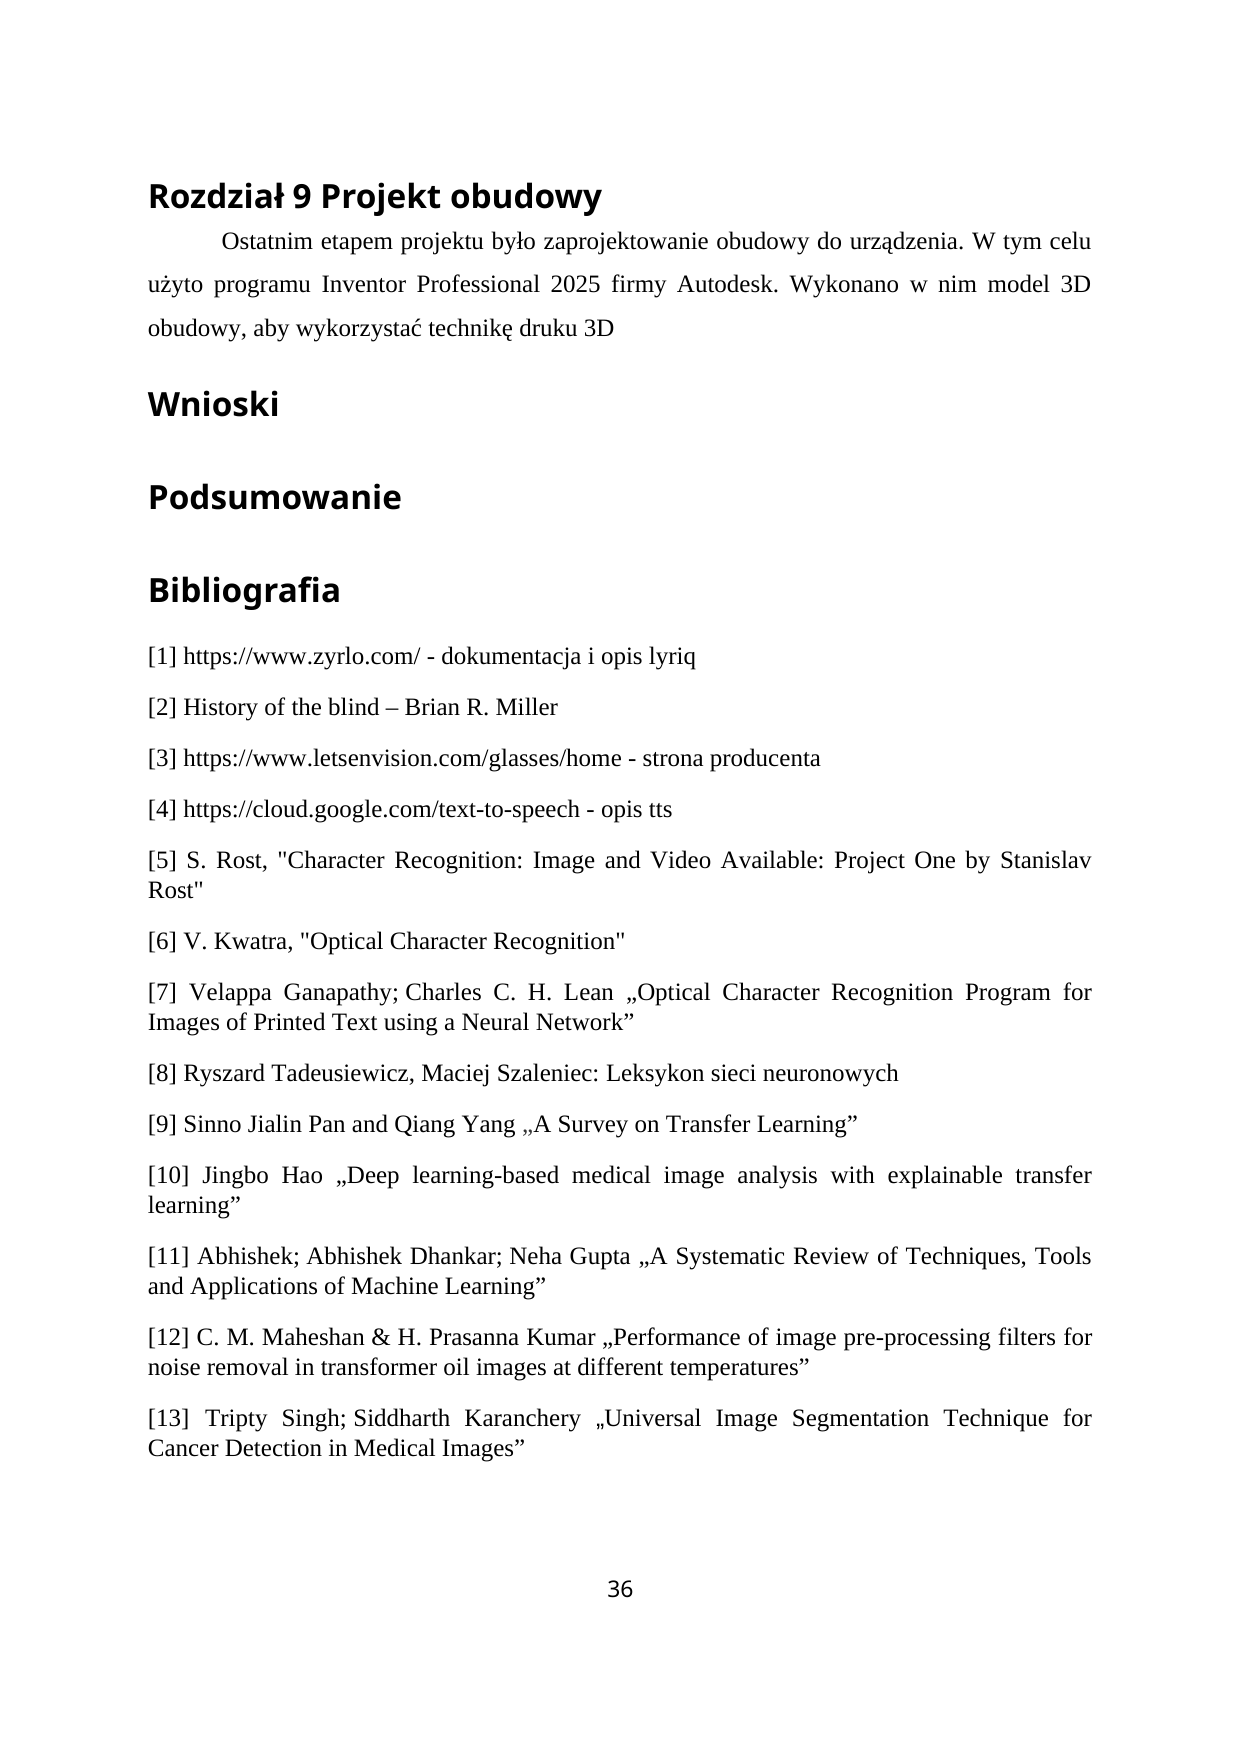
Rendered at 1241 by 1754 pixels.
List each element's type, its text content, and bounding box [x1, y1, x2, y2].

text [5] S. Rost, "Character Recognition: Image and Video Available: Project One by Stanislav Rost" [148, 845, 1093, 904]
text [3] https://www.letsenvision.com/glasses/home - strona producenta [148, 743, 1093, 772]
text [7] Velappa Ganapathy; Charles C. H. Lean „Optical Character Recognition Program for Images of Printed Text using a Neural Network” [148, 977, 1093, 1036]
subtitle Wnioski [148, 381, 1093, 426]
text [12] C. M. Maheshan & H. Prasanna Kumar „Performance of image pre-processing filters for noise removal in transformer oil images at different temperatures” [148, 1322, 1093, 1381]
text [2] History of the blind – Brian R. Miller [148, 692, 1093, 721]
subtitle Podsumowanie [148, 474, 1093, 519]
text [11] Abhishek; Abhishek Dhankar; Neha Gupta „A Systematic Review of Techniques, Tools and Applications of Machine Learning” [148, 1241, 1093, 1300]
subtitle Rozdział 9 Projekt obudowy [148, 173, 1093, 218]
text [10] Jingbo Hao „Deep learning-based medical image analysis with explainable transfer learning” [148, 1160, 1093, 1219]
text [13] Tripty Singh; Siddharth Karanchery „Universal Image Segmentation Technique for Cancer Detection in Medical Images” [148, 1403, 1093, 1462]
text [6] V. Kwatra, "Optical Character Recognition" [183, 926, 1093, 955]
text [8] Ryszard Tadeusiewicz, Maciej Szaleniec: Leksykon sieci neuronowych [148, 1058, 1093, 1087]
subtitle Bibliografia [148, 567, 1093, 612]
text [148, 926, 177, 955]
text Ostatnim etapem projektu było zaprojektowanie obudowy do urządzenia. W tym celu użyto programu Inventor Professional 2025 firmy Autodesk. Wykonano w nim model 3D obudowy, aby wykorzystać technikę druku 3D [148, 226, 1093, 341]
text [9] Sinno Jialin Pan and Qiang Yang „A Survey on Transfer Learning” [148, 1109, 1093, 1138]
text [1] https://www.zyrlo.com/ - dokumentacja i opis lyriq [148, 641, 1093, 670]
text [4] https://cloud.google.com/text-to-speech - opis tts [148, 794, 1093, 823]
